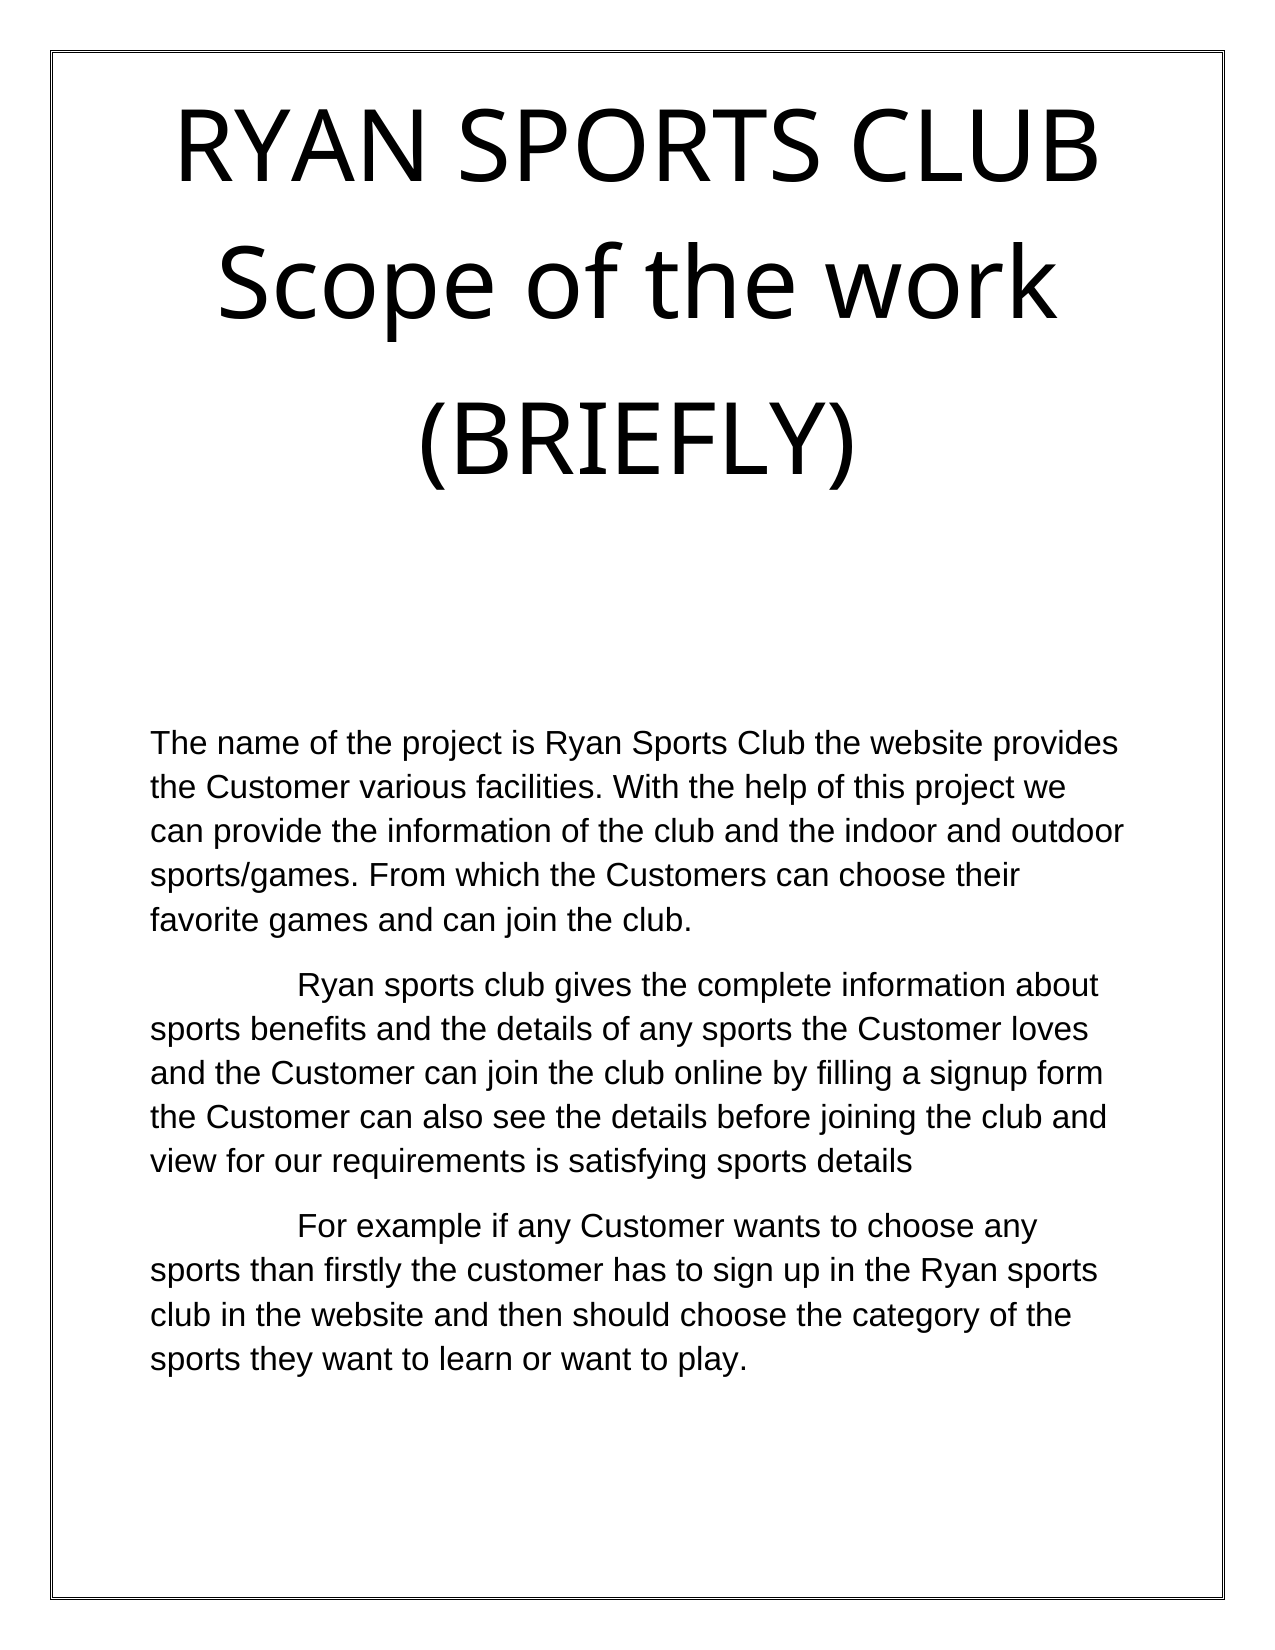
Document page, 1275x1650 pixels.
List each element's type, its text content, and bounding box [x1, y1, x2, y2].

text Scope of the work (BRIEFLY) [150, 211, 1125, 504]
text The name of the project is Ryan Sports Club the website provides the Customer various facilities. With the help of this project we can provide the information of the club and the indoor and outdoor sports/games. From which the Customers can choose their favorite games and can join the club. [150, 723, 1125, 938]
text Ryan sports club gives the complete information about sports benefits and the details of any sports the Customer loves and the Customer can join the club online by filling a signup form the Customer can also see the details before joining the club and view for our requirements is satisfying sports details [150, 964, 1125, 1180]
text For example if any Customer wants to choose any sports than firstly the customer has to sign up in the Ryan sports club in the website and then should choose the category of the sports they want to learn or want to play. [150, 1206, 1125, 1377]
